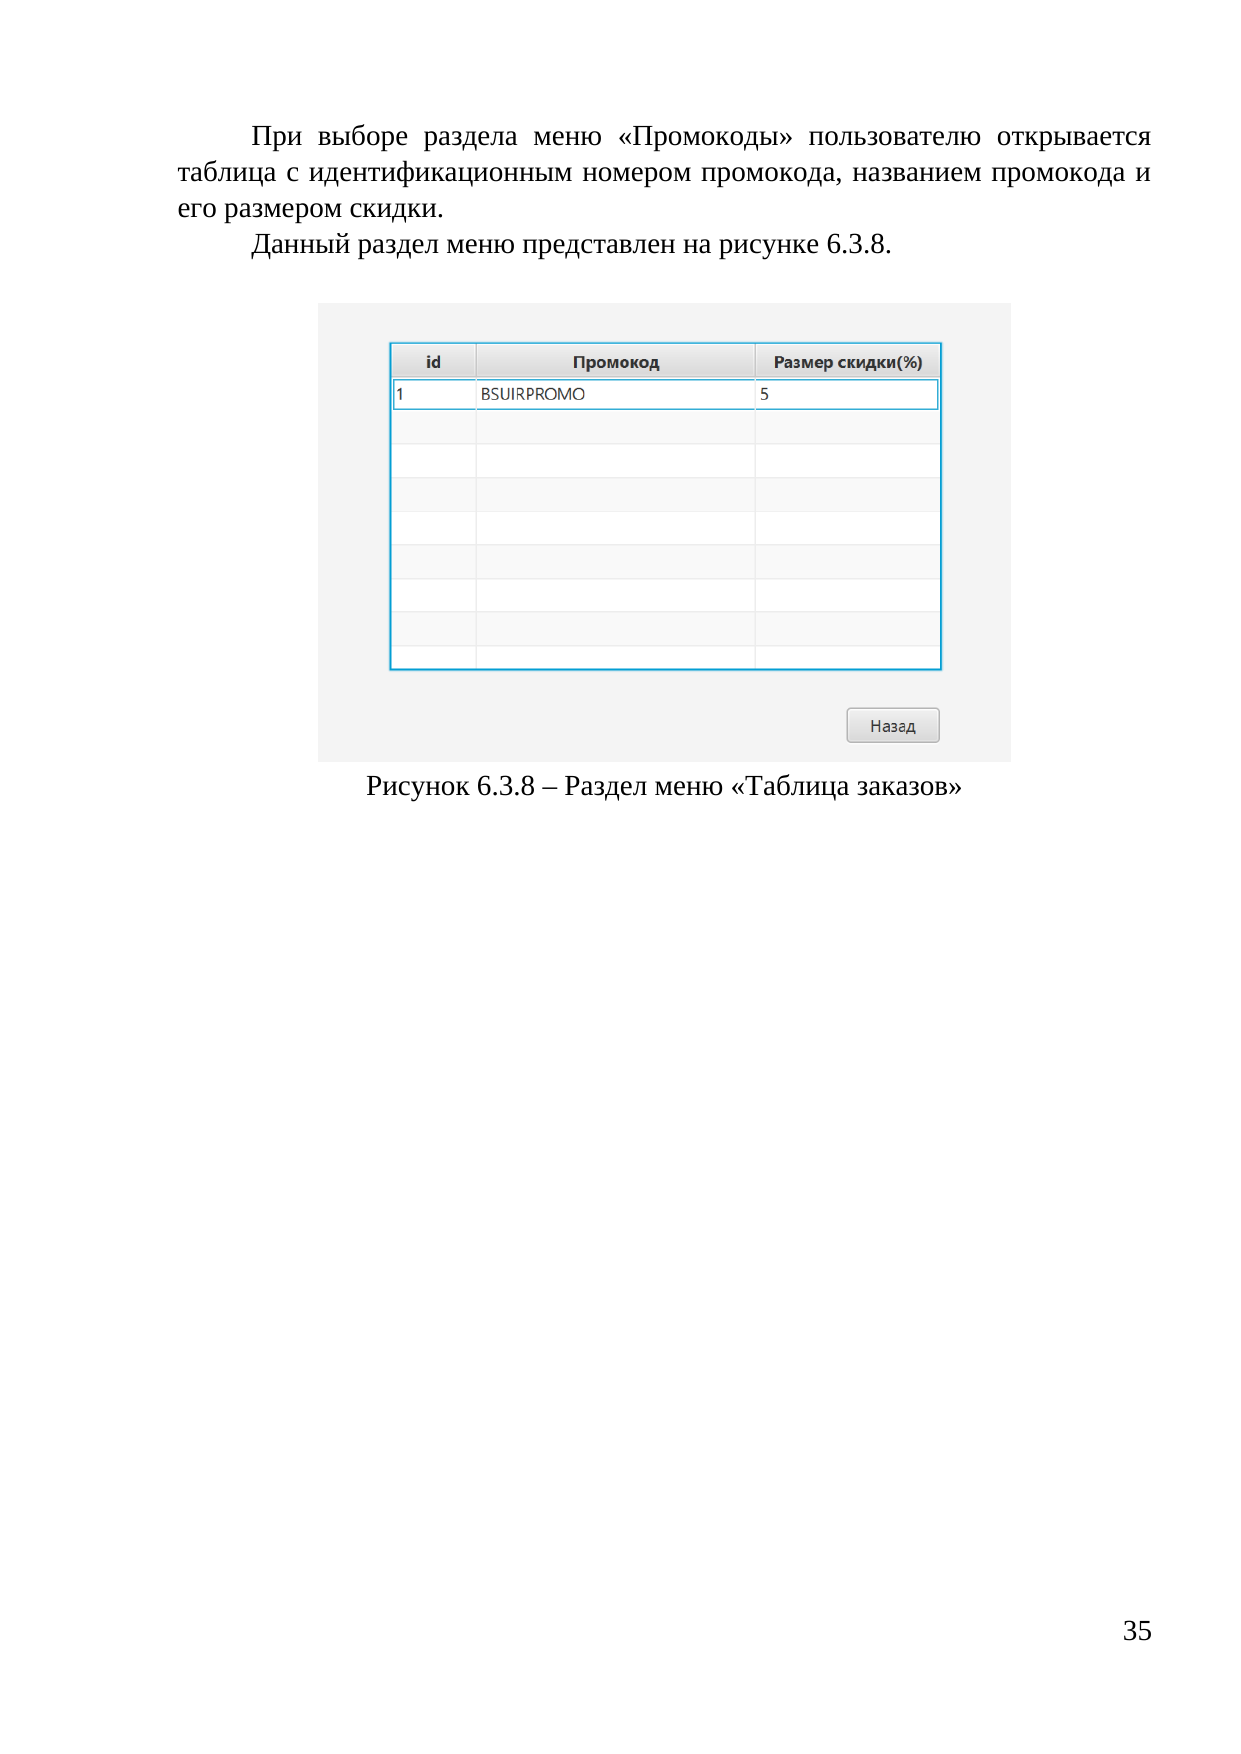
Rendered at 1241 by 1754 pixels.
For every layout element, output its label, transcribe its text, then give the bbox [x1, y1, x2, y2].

text Данный раздел меню представлен на рисунке 6.3.8. [177, 227, 1152, 260]
picture [318, 303, 1011, 762]
text Рисунок 6.3.8 – Раздел меню «Таблица заказов» [177, 768, 1152, 802]
text При выборе раздела меню «Промокоды» пользователю открывается таблица с идентификационным номером промокода, названием промокода и его размером скидки. [177, 118, 1152, 224]
